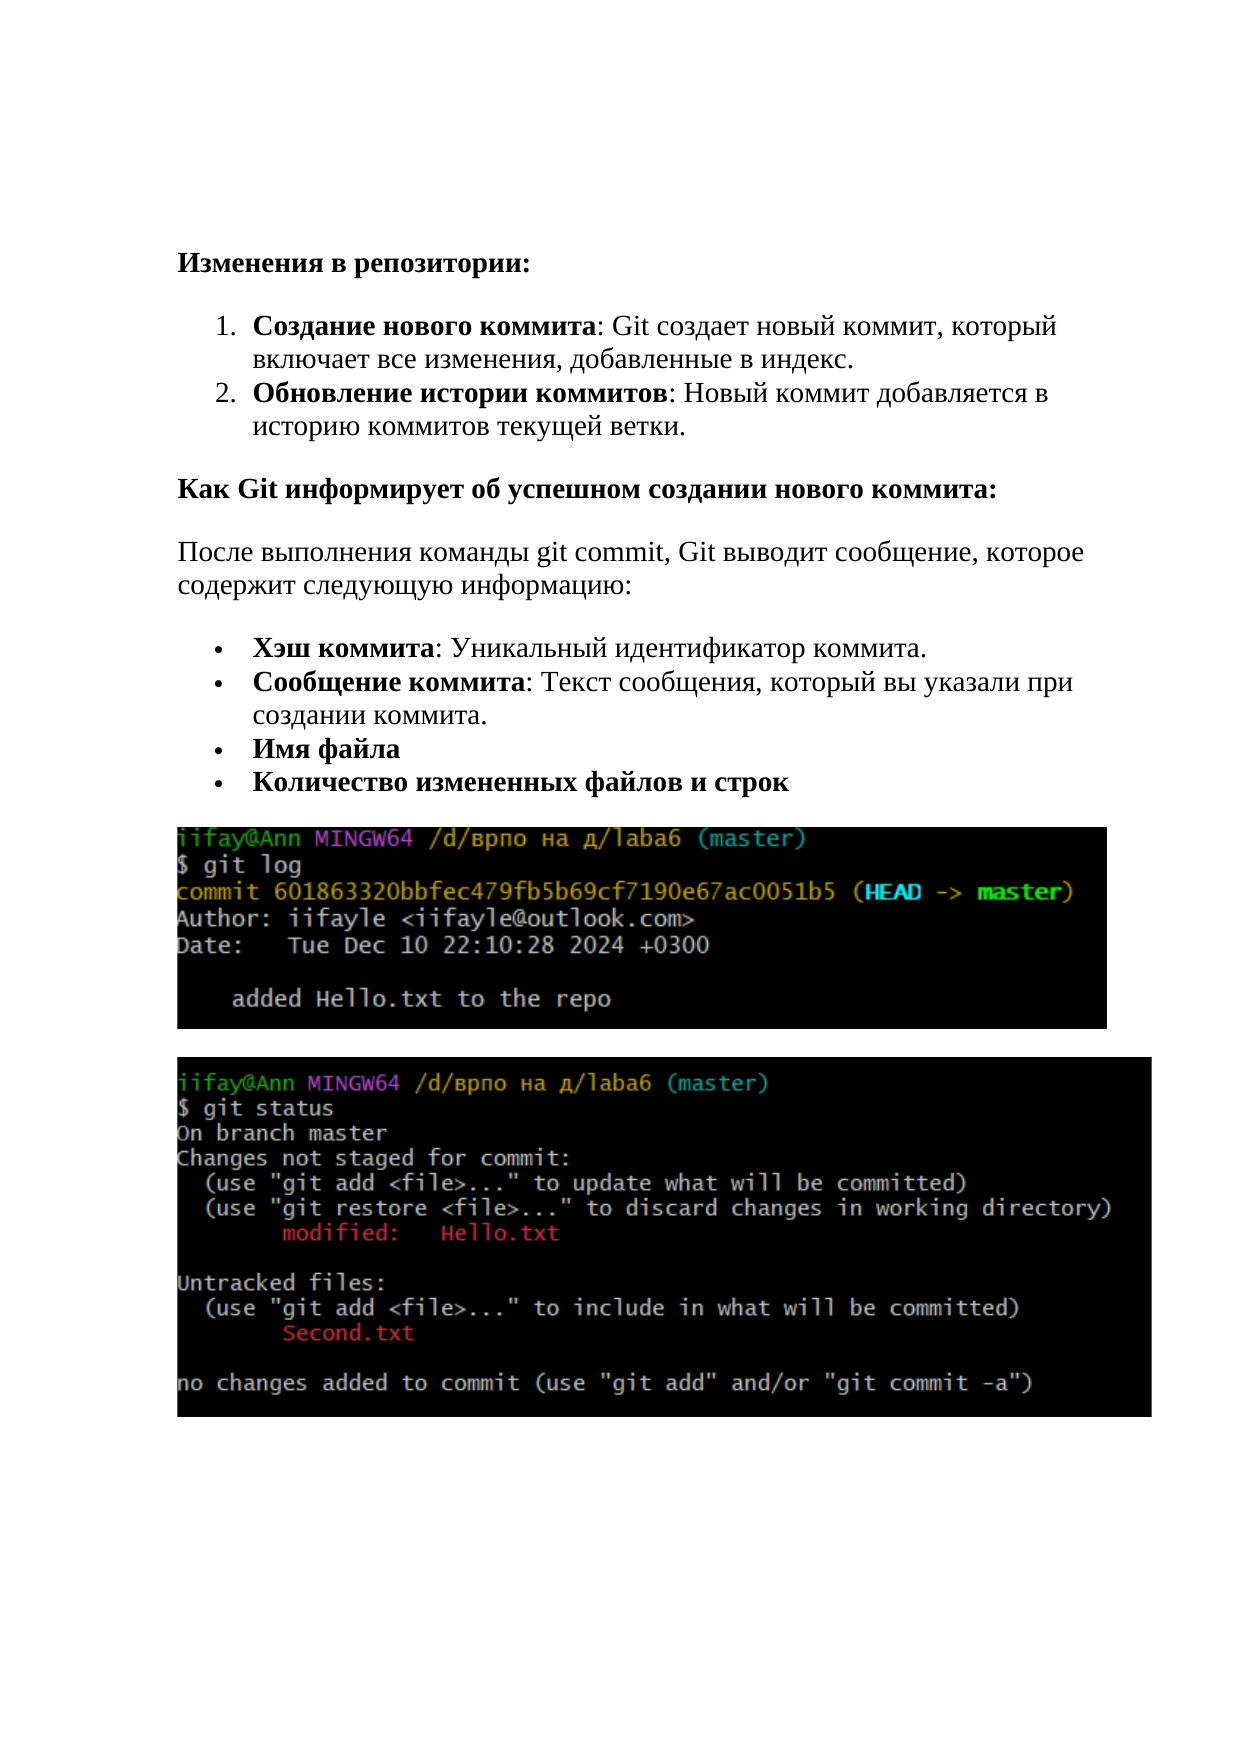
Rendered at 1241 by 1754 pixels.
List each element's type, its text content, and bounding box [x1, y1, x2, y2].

list Создание нового коммита: Git создает новый коммит, который включает все изменения, добавленные в индекс. [215, 308, 1152, 375]
list Имя файла [215, 731, 1152, 764]
list Количество измененных файлов и строк [215, 764, 1152, 798]
picture [177, 1057, 1152, 1417]
picture [177, 827, 1107, 1029]
list Хэш коммита: Уникальный идентификатор коммита. [215, 630, 1152, 664]
text Изменения в репозитории: [177, 245, 1152, 279]
text После выполнения команды git commit, Git выводит сообщение, которое содержит следующую информацию: [177, 534, 1152, 601]
list Сообщение коммита: Текст сообщения, который вы указали при создании коммита. [215, 664, 1152, 731]
list Обновление истории коммитов: Новый коммит добавляется в историю коммитов текущей ветки. [215, 375, 1152, 442]
text Как Git информирует об успешном создании нового коммита: [177, 471, 1152, 505]
